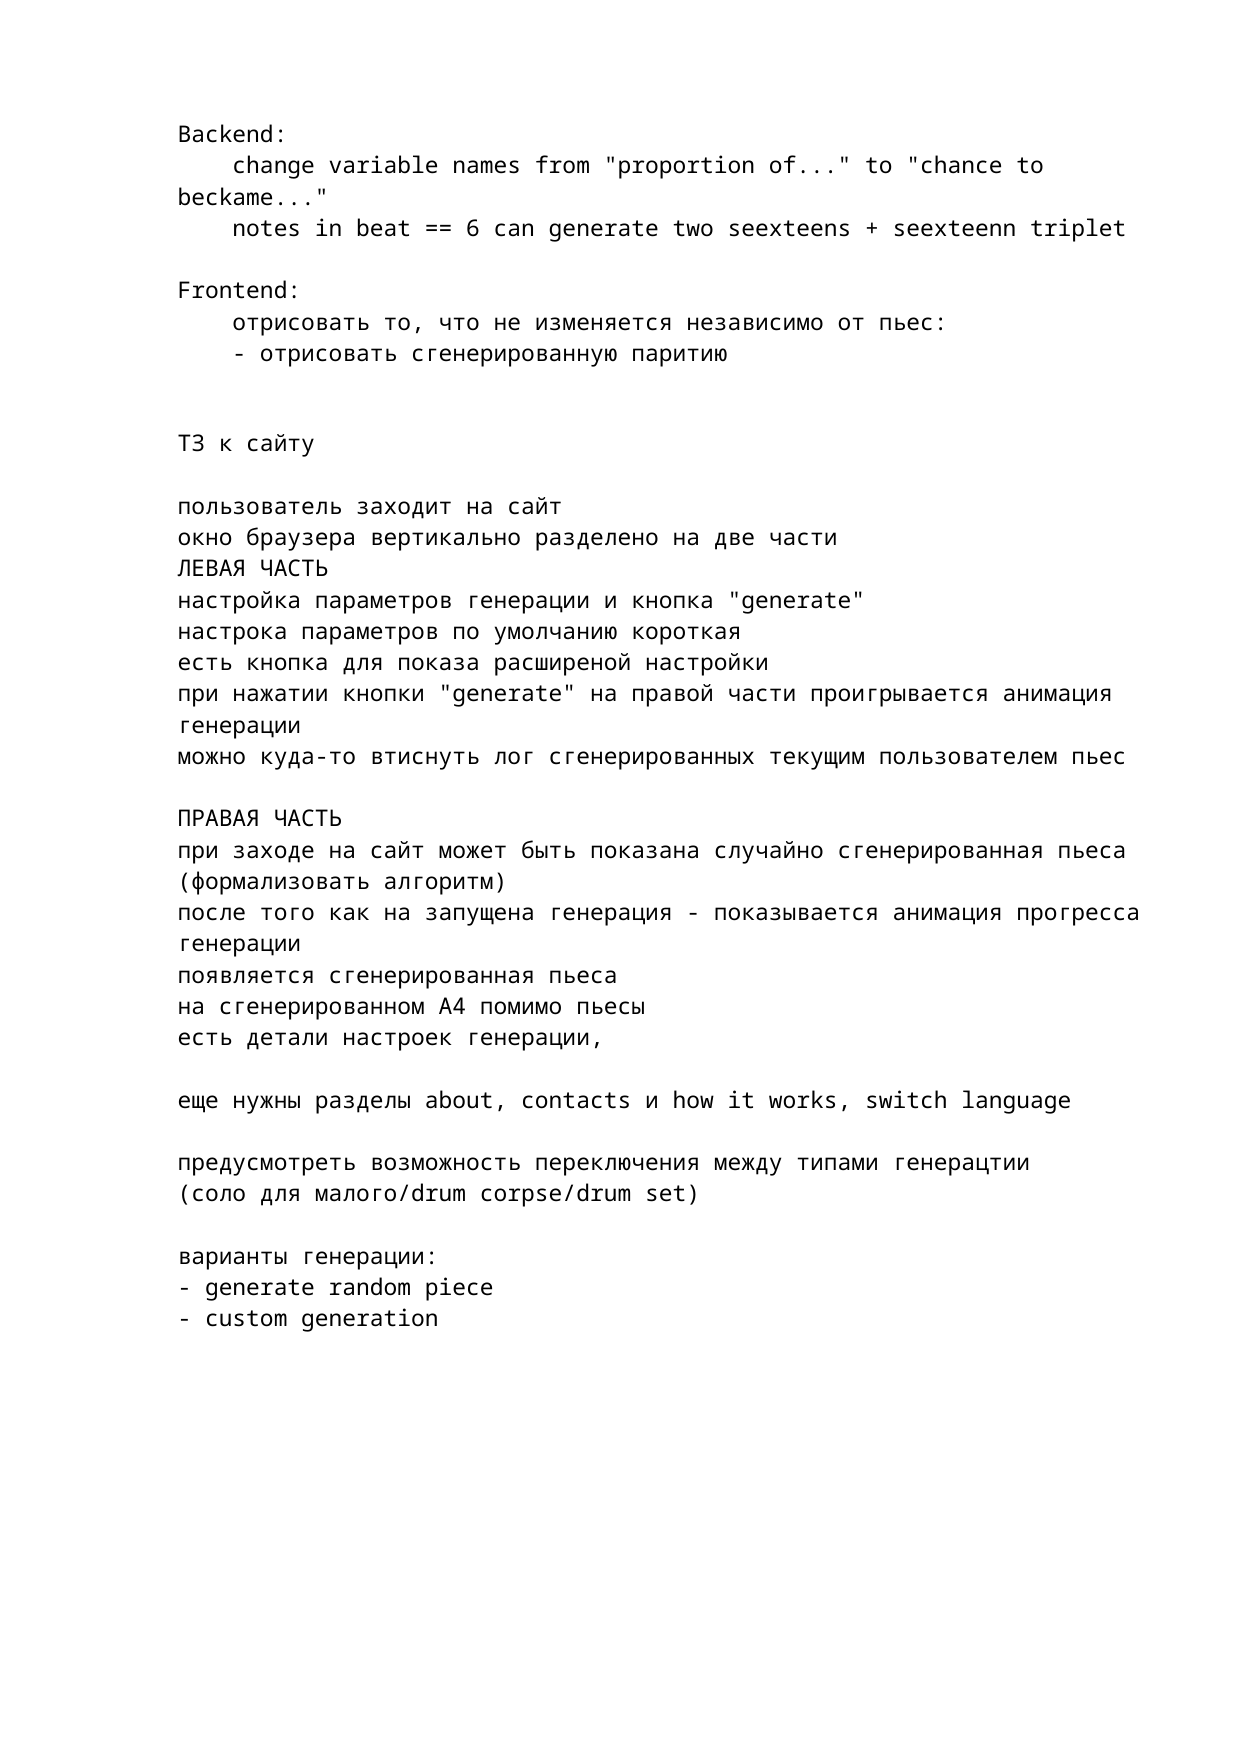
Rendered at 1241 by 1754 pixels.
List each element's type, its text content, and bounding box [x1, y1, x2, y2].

text - отрисовать сгенерированную паритию [177, 337, 1152, 368]
text Frontend: [177, 274, 1152, 306]
text notes in beat == 6 can generate two seexteens + seexteenn triplet [177, 212, 1152, 243]
text ПРАВАЯ ЧАСТЬ [177, 802, 1152, 834]
text после того как на запущена генерация - показывается анимация прогресса генерации [177, 896, 1152, 959]
text пользователь заходит на сайт [177, 490, 1152, 521]
text Backend: [177, 118, 1152, 149]
text (соло для малого/drum corpse/drum set) [177, 1177, 1152, 1209]
text отрисовать то, что не изменяется независимо от пьес: [177, 306, 1152, 337]
text настройка параметров генерации и кнопка "generate" [177, 584, 1152, 615]
text еще нужны разделы about, contacts и how it works, switch language [177, 1084, 1152, 1115]
text появляется сгенерированная пьеса [177, 959, 1152, 990]
text change variable names from "proportion of..." to "chance to beckame..." [177, 149, 1152, 212]
text на сгенерированном А4 помимо пьесы [177, 990, 1152, 1021]
text при заходе на сайт может быть показана случайно сгенерированная пьеса (формализовать алгоритм) [177, 834, 1152, 896]
text варианты генерации: [177, 1240, 1152, 1271]
text - generate random piece [177, 1271, 1152, 1302]
text есть детали настроек генерации, [177, 1021, 1152, 1052]
text при нажатии кнопки "generate" на правой части проигрывается анимация генерации [177, 677, 1152, 740]
text настрока параметров по умолчанию короткая [177, 615, 1152, 646]
text предусмотреть возможность переключения между типами генерацтии [177, 1146, 1152, 1177]
text ТЗ к сайту [177, 427, 1152, 459]
text окно браузера вертикально разделено на две части [177, 521, 1152, 552]
text есть кнопка для показа расширеной настройки [177, 646, 1152, 677]
text - custom generation [177, 1302, 1152, 1334]
text можно куда-то втиснуть лог сгенерированных текущим пользователем пьес [177, 740, 1152, 771]
text ЛЕВАЯ ЧАСТЬ [177, 552, 1152, 584]
